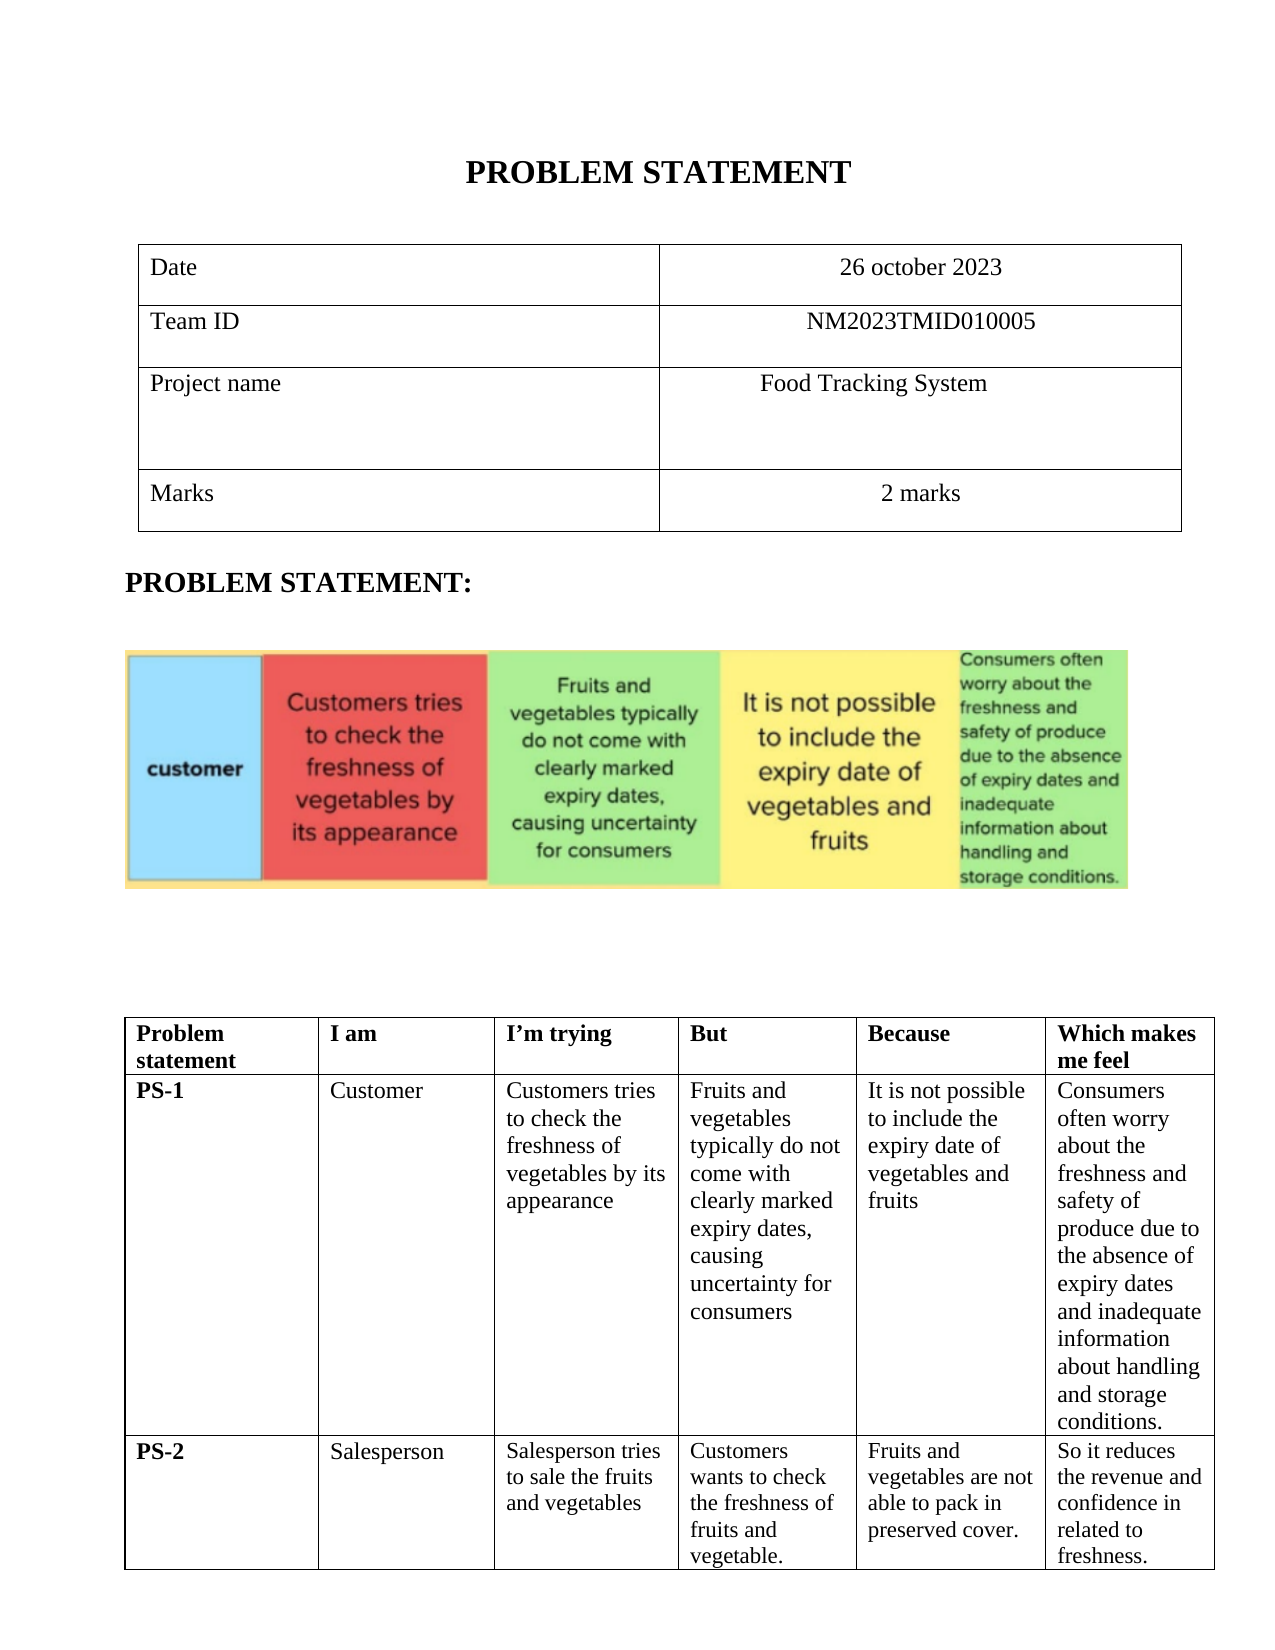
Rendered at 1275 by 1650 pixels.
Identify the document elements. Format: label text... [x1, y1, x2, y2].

table_cell 2 marks [660, 470, 1181, 531]
title PROBLEM STATEMENT [463, 152, 853, 191]
table_cell Salesperson [319, 1436, 494, 1568]
table_header I’m trying [495, 1018, 678, 1074]
picture [125, 650, 1129, 889]
table_cell Customers tries to check the freshness of vegetables by its appearance [495, 1075, 678, 1435]
table_header But [679, 1018, 856, 1074]
table_cell Team ID [139, 306, 659, 367]
table_cell Project name [139, 368, 659, 469]
table_cell Customer [319, 1075, 494, 1435]
table_cell Fruits and vegetables are not able to pack in preserved cover. [857, 1436, 1045, 1568]
table_cell Food Tracking System [660, 368, 1181, 469]
table_header Problem statement [126, 1018, 318, 1074]
table_cell PS-1 [126, 1075, 318, 1435]
table_header I am [319, 1018, 494, 1074]
table_cell Consumers often worry about the freshness and safety of produce due to the absence of expiry dates and inadequate information about handling and storage conditions. [1046, 1075, 1214, 1435]
table_header Because [857, 1018, 1045, 1074]
table_header Date [139, 245, 659, 305]
table_cell Salesperson tries to sale the fruits and vegetables [495, 1436, 678, 1568]
table_cell It is not possible to include the expiry date of vegetables and fruits [857, 1075, 1045, 1435]
table_cell Marks [139, 470, 659, 531]
table_cell PS-2 [126, 1436, 318, 1568]
table_cell So it reduces the revenue and confidence in related to freshness. [1046, 1436, 1214, 1568]
table_cell Customers wants to check the freshness of fruits and vegetable. [679, 1436, 856, 1568]
table_cell Fruits and vegetables typically do not come with clearly marked expiry dates, causing uncertainty for consumers [679, 1075, 856, 1435]
text PROBLEM STATEMENT: [125, 565, 1192, 599]
table_header Which makes me feel [1046, 1018, 1214, 1074]
table_cell NM2023TMID010005 [660, 306, 1181, 367]
table_header 26 october 2023 [660, 245, 1181, 305]
